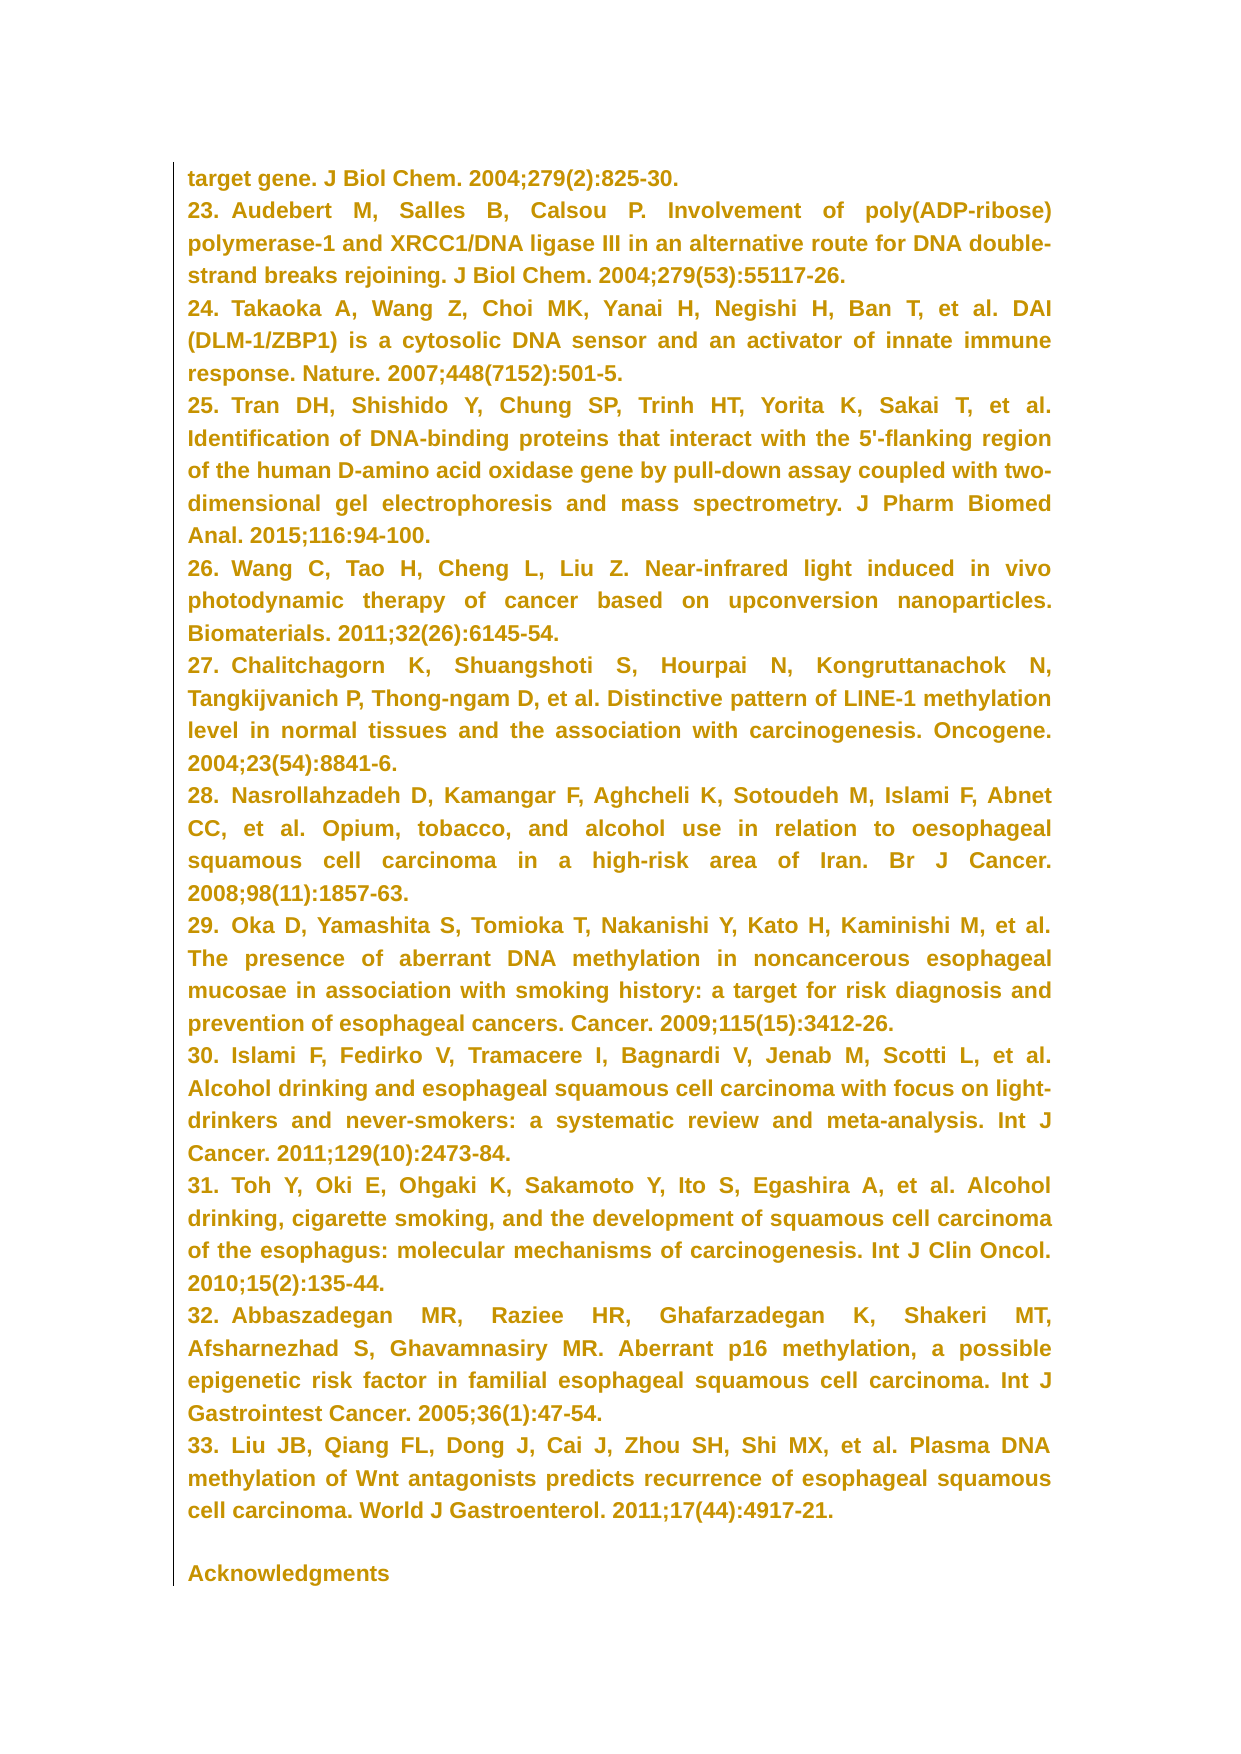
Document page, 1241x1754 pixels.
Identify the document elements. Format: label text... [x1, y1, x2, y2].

text 30. Islami F, Fedirko V, Tramacere I, Bagnardi V, Jenab M, Scotti L, et al. Alcohol drinking and esophageal squamous cell carcinoma with focus on light-drinkers and never-smokers: a systematic review and meta-analysis. Int J Cancer. 2011;129(10):2473-84. [187, 1039, 1053, 1169]
text 32. Abbaszadegan MR, Raziee HR, Ghafarzadegan K, Shakeri MT, Afsharnezhad S, Ghavamnasiry MR. Aberrant p16 methylation, a possible epigenetic risk factor in familial esophageal squamous cell carcinoma. Int J Gastrointest Cancer. 2005;36(1):47-54. [187, 1299, 1053, 1429]
text 28. Nasrollahzadeh D, Kamangar F, Aghcheli K, Sotoudeh M, Islami F, Abnet CC, et al. Opium, tobacco, and alcohol use in relation to oesophageal squamous cell carcinoma in a high-risk area of Iran. Br J Cancer. 2008;98(11):1857-63. [187, 779, 1053, 909]
text 29. Oka D, Yamashita S, Tomioka T, Nakanishi Y, Kato H, Kaminishi M, et al. The presence of aberrant DNA methylation in noncancerous esophageal mucosae in association with smoking history: a target for risk diagnosis and prevention of esophageal cancers. Cancer. 2009;115(15):3412-26. [187, 909, 1053, 1039]
text 27. Chalitchagorn K, Shuangshoti S, Hourpai N, Kongruttanachok N, Tangkijvanich P, Thong-ngam D, et al. Distinctive pattern of LINE-1 methylation level in normal tissues and the association with carcinogenesis. Oncogene. 2004;23(54):8841-6. [187, 649, 1053, 779]
text 23. Audebert M, Salles B, Calsou P. Involvement of poly(ADP-ribose) polymerase-1 and XRCC1/DNA ligase III in an alternative route for DNA double-strand breaks rejoining. J Biol Chem. 2004;279(53):55117-26. [187, 194, 1053, 292]
text 26. Wang C, Tao H, Cheng L, Liu Z. Near-infrared light induced in vivo photodynamic therapy of cancer based on upconversion nanoparticles. Biomaterials. 2011;32(26):6145-54. [187, 552, 1053, 649]
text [187, 162, 1053, 194]
text Acknowledgments [187, 1559, 1053, 1586]
text 25. Tran DH, Shishido Y, Chung SP, Trinh HT, Yorita K, Sakai T, et al. Identification of DNA-binding proteins that interact with the 5'-flanking region of the human D-amino acid oxidase gene by pull-down assay coupled with two-dimensional gel electrophoresis and mass spectrometry. J Pharm Biomed Anal. 2015;116:94-100. [187, 389, 1053, 552]
text 31. Toh Y, Oki E, Ohgaki K, Sakamoto Y, Ito S, Egashira A, et al. Alcohol drinking, cigarette smoking, and the development of squamous cell carcinoma of the esophagus: molecular mechanisms of carcinogenesis. Int J Clin Oncol. 2010;15(2):135-44. [187, 1169, 1053, 1299]
text 33. Liu JB, Qiang FL, Dong J, Cai J, Zhou SH, Shi MX, et al. Plasma DNA methylation of Wnt antagonists predicts recurrence of esophageal squamous cell carcinoma. World J Gastroenterol. 2011;17(44):4917-21. [187, 1429, 1053, 1527]
text 24. Takaoka A, Wang Z, Choi MK, Yanai H, Negishi H, Ban T, et al. DAI (DLM-1/ZBP1) is a cytosolic DNA sensor and an activator of innate immune response. Nature. 2007;448(7152):501-5. [187, 292, 1053, 389]
